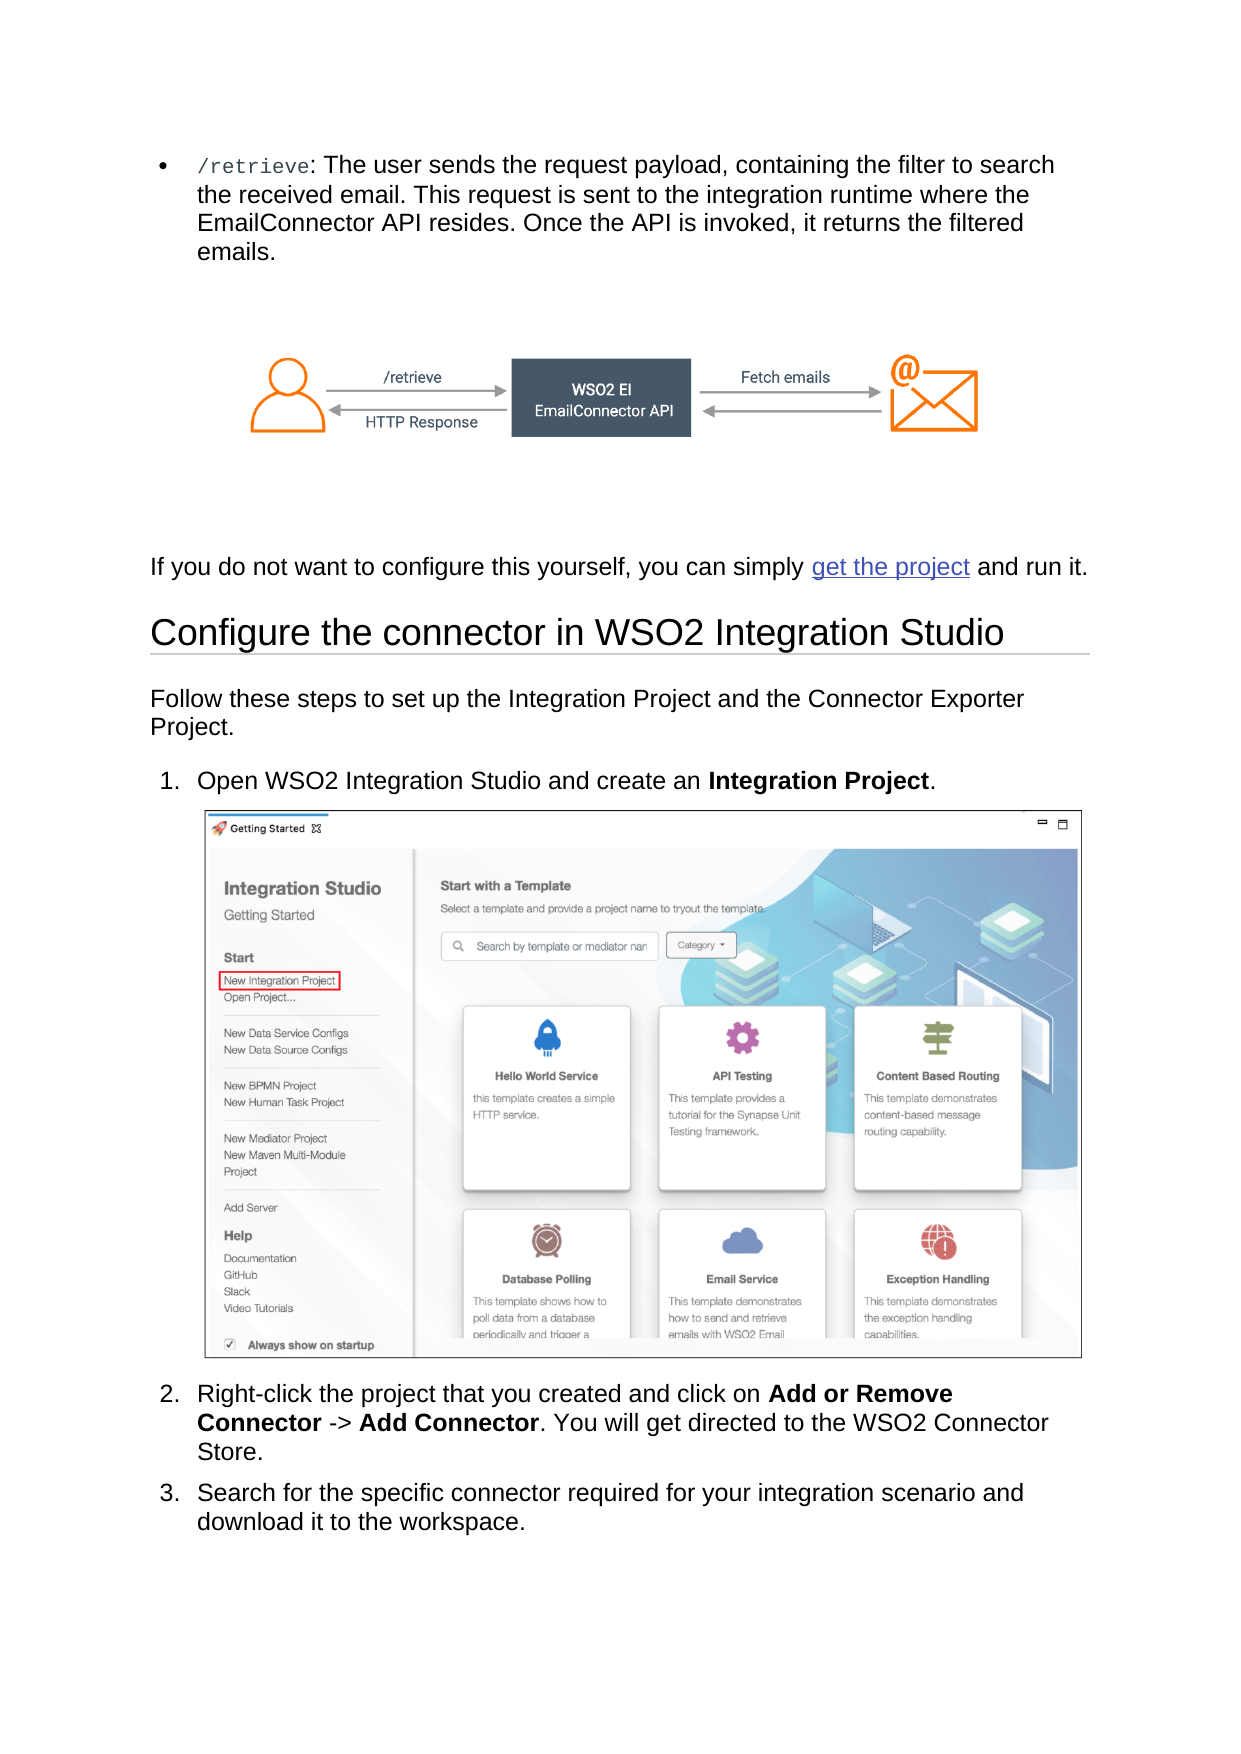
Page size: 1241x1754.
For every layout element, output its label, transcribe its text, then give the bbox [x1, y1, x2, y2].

list Right-click the project that you created and click on Add or Remove Connector -> Add Connector. You will get directed to the WSO2 Connector Store. [159, 1379, 1090, 1466]
list Open WSO2 Integration Studio and create an Integration Project. [159, 766, 1090, 795]
text Configure the connector in WSO2 Integration Studio [150, 610, 1090, 653]
picture [196, 278, 1061, 527]
list /retrieve: The user sends the request payload, containing the filter to search the received email. This request is sent to the integration runtime where the EmailConnector API resides. Once the API is invoked, it returns the filtered emails. [159, 150, 1090, 266]
list Search for the specific connector required for your integration scenario and download it to the workspace. [159, 1478, 1090, 1536]
text Follow these steps to set up the Integration Project and the Connector Exporter Project. [150, 684, 1090, 741]
text If you do not want to configure this yourself, you can simply get the project and run it. [150, 552, 1090, 581]
picture [203, 807, 1084, 1362]
